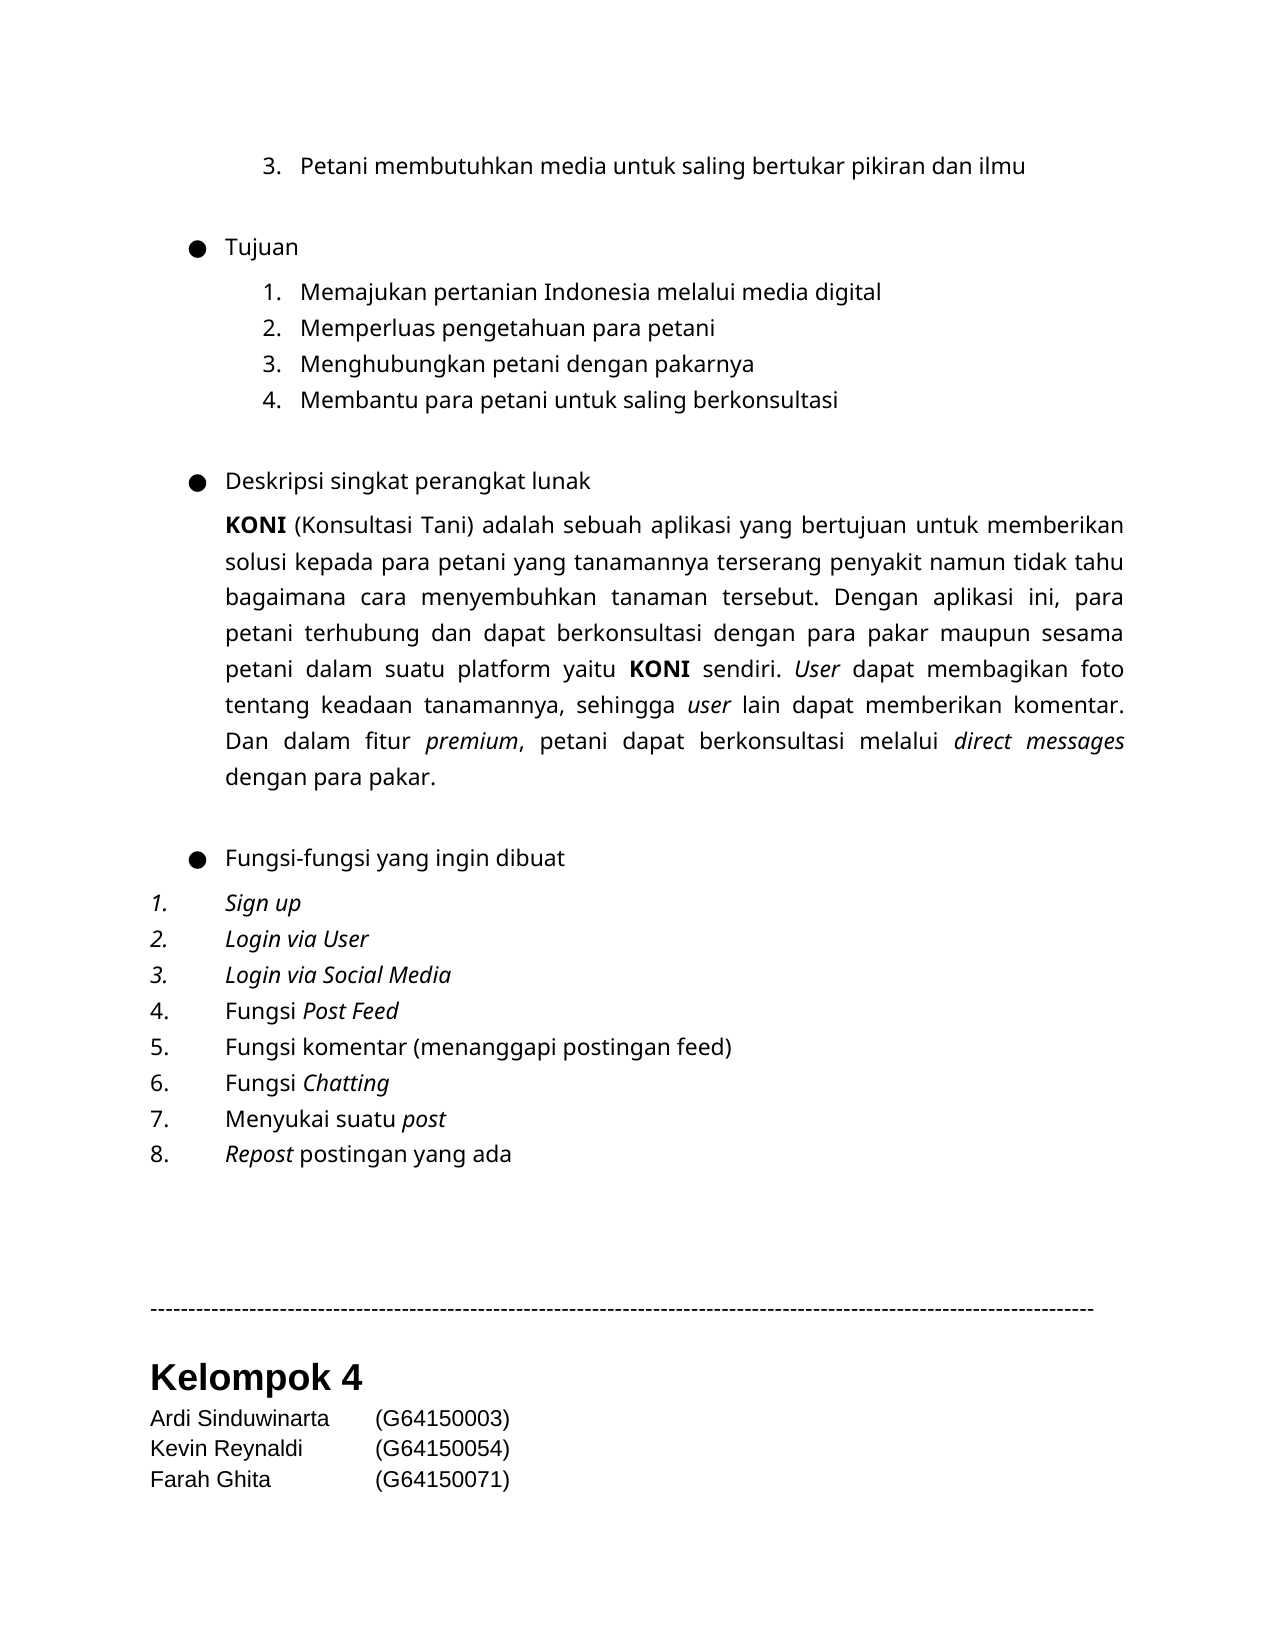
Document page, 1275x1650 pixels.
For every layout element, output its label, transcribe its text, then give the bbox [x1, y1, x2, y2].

list Fungsi-fungsi yang ingin dibuat [187, 833, 1125, 880]
list Fungsi komentar (menanggapi postingan feed) [150, 1031, 1125, 1062]
text Kevin Reynaldi (G64150054) [150, 1435, 1125, 1462]
list Fungsi Chatting [150, 1067, 1125, 1098]
list Deskripsi singkat perangkat lunak [187, 456, 1125, 502]
text Kelompok 4 [150, 1356, 1125, 1399]
list Membantu para petani untuk saling berkonsultasi [262, 384, 1125, 415]
list Memajukan pertanian Indonesia melalui media digital [262, 276, 1125, 307]
list Login via User [150, 923, 1125, 954]
list Repost postingan yang ada [150, 1138, 1125, 1170]
list Menyukai suatu post [150, 1102, 1125, 1134]
list Menghubungkan petani dengan pakarnya [262, 348, 1125, 379]
text Farah Ghita (G64150071) [150, 1466, 1125, 1492]
list Sign up [150, 887, 1125, 918]
list Fungsi Post Feed [150, 995, 1125, 1026]
list Login via Social Media [150, 959, 1125, 990]
text KONI (Konsultasi Tani) adalah sebuah aplikasi yang bertujuan untuk memberikan solusi kepada para petani yang tanamannya terserang penyakit namun tidak tahu bagaimana cara menyembuhkan tanaman tersebut. Dengan aplikasi ini, para petani terhubung dan dapat berkonsultasi dengan para pakar maupun sesama petani dalam suatu platform yaitu KONI sendiri. User dapat membagikan foto tentang keadaan tanamannya, sehingga user lain dapat memberikan komentar. Dan dalam fitur premium, petani dapat berkonsultasi melalui direct messages dengan para pakar. [225, 509, 1125, 792]
text ---------------------------------------------------------------------------------------------------------------------------- [150, 1295, 1125, 1322]
list Petani membutuhkan media untuk saling bertukar pikiran dan ilmu [262, 150, 1125, 181]
list Memperluas pengetahuan para petani [262, 312, 1125, 343]
list Tujuan [187, 222, 1125, 269]
text Ardi Sinduwinarta (G64150003) [150, 1405, 1125, 1432]
